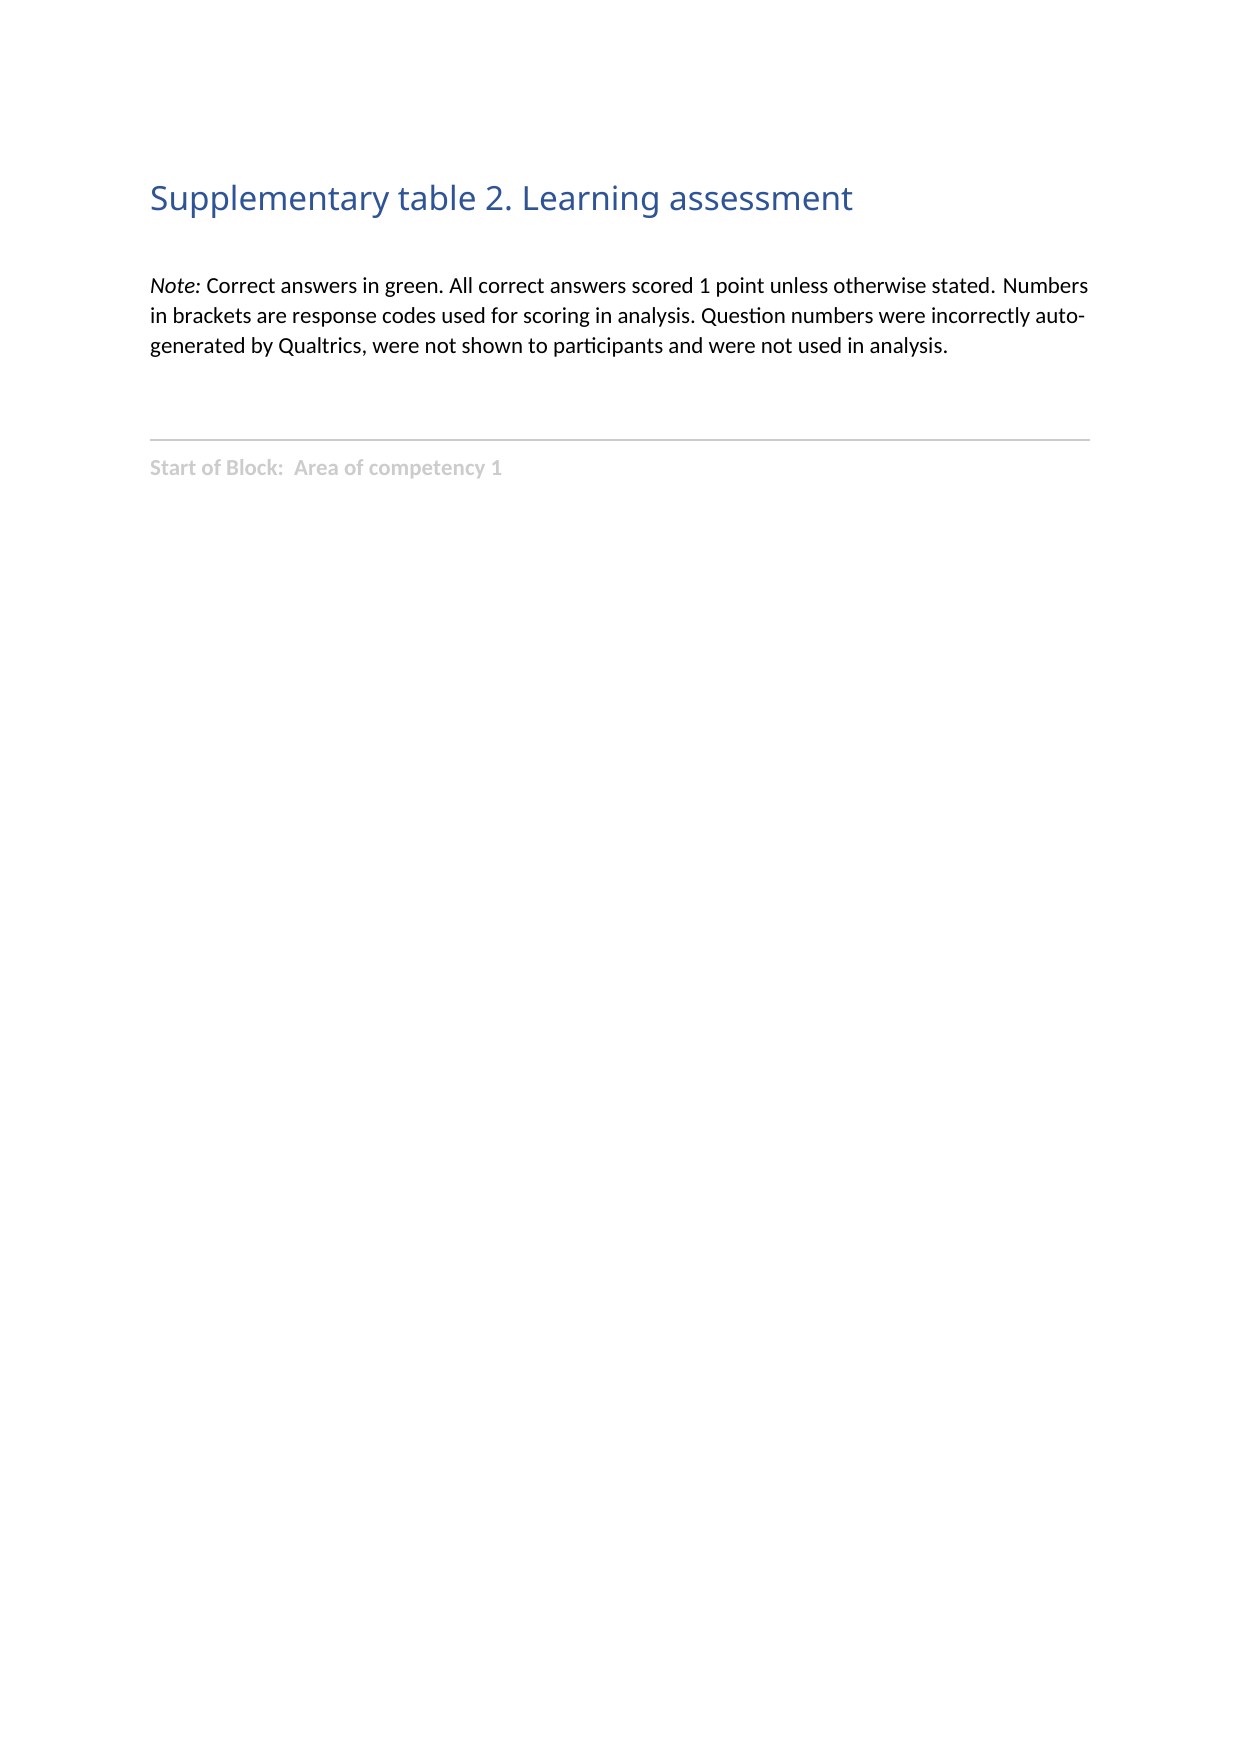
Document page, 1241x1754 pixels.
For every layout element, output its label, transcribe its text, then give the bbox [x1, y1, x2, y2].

text Note: Correct answers in green. All correct answers scored 1 point unless otherwise stated. Numbers in brackets are response codes used for scoring in analysis. Question numbers were incorrectly auto-generated by Qualtrics, were not shown to participants and were not used in analysis. [150, 271, 1090, 359]
text Start of Block: Area of competency 1 [150, 453, 1090, 482]
subtitle Supplementary table 2. Learning assessment [150, 175, 1090, 220]
